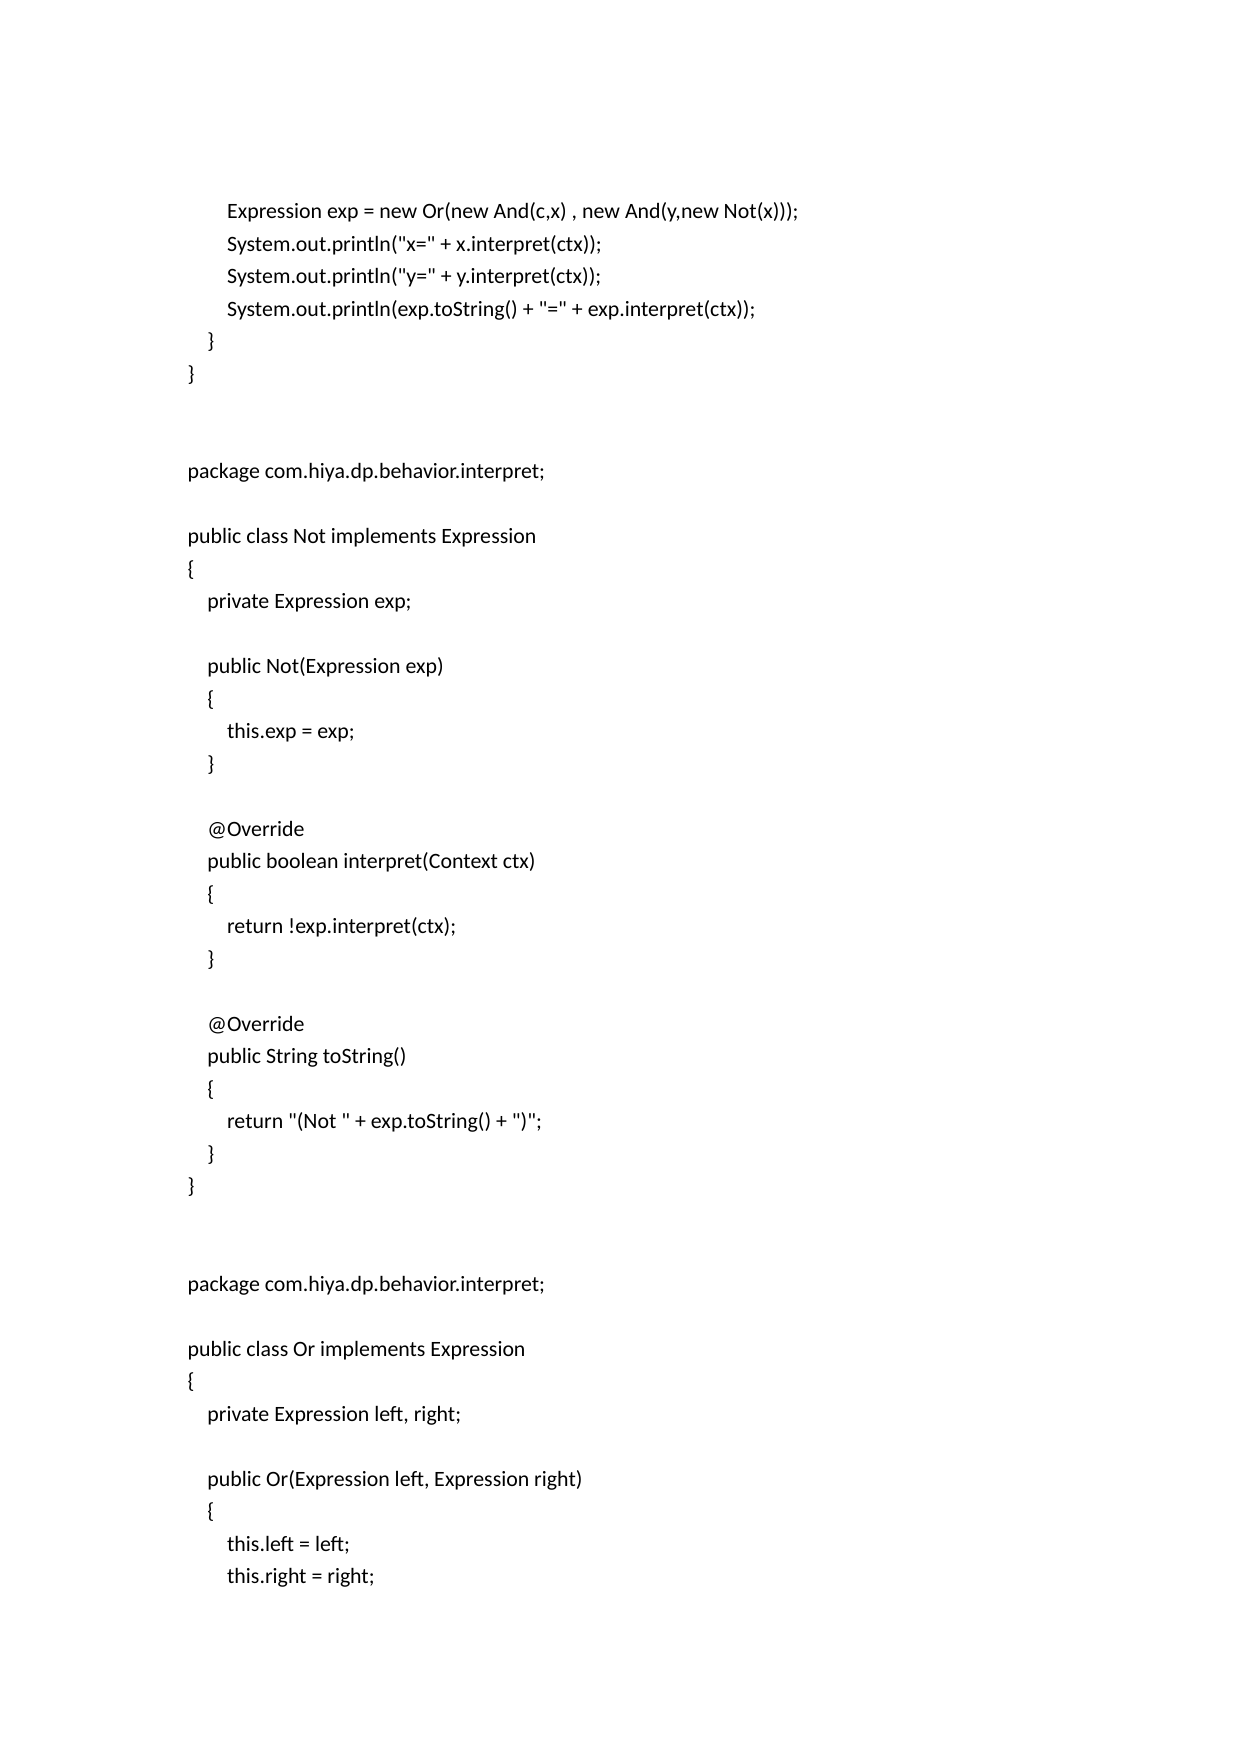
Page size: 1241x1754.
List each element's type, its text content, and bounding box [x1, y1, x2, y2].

text } [187, 1169, 1053, 1202]
text private Expression exp; [187, 584, 1053, 617]
text { [187, 552, 1053, 584]
text this.left = left; [187, 1527, 1053, 1559]
text } [187, 324, 1053, 357]
text public class Or implements Expression [187, 1332, 1053, 1364]
text return "(Not " + exp.toString() + ")"; [187, 1104, 1053, 1137]
text this.right = right; [187, 1559, 1053, 1592]
text System.out.println("x=" + x.interpret(ctx)); [187, 227, 1053, 259]
text return !exp.interpret(ctx); [187, 909, 1053, 942]
text System.out.println(exp.toString() + "=" + exp.interpret(ctx)); [187, 292, 1053, 324]
text } [187, 747, 1053, 779]
text public class Not implements Expression [187, 519, 1053, 552]
text public String toString() [187, 1039, 1053, 1072]
text private Expression left, right; [187, 1397, 1053, 1429]
text { [187, 1364, 1053, 1397]
text System.out.println("y=" + y.interpret(ctx)); [187, 259, 1053, 292]
text package com.hiya.dp.behavior.interpret; [187, 454, 1053, 487]
text public Or(Expression left, Expression right) [187, 1462, 1053, 1494]
text { [187, 1072, 1053, 1104]
text @Override [187, 812, 1053, 844]
text public Not(Expression exp) [187, 649, 1053, 682]
text { [187, 877, 1053, 909]
text public boolean interpret(Context ctx) [187, 844, 1053, 877]
text this.exp = exp; [187, 714, 1053, 747]
text package com.hiya.dp.behavior.interpret; [187, 1267, 1053, 1299]
text @Override [187, 1007, 1053, 1039]
text Expression exp = new Or(new And(c,x) , new And(y,new Not(x))); [187, 194, 1053, 227]
text } [187, 357, 1053, 389]
text } [187, 942, 1053, 974]
text { [187, 1494, 1053, 1527]
text } [187, 1137, 1053, 1169]
text { [187, 682, 1053, 714]
